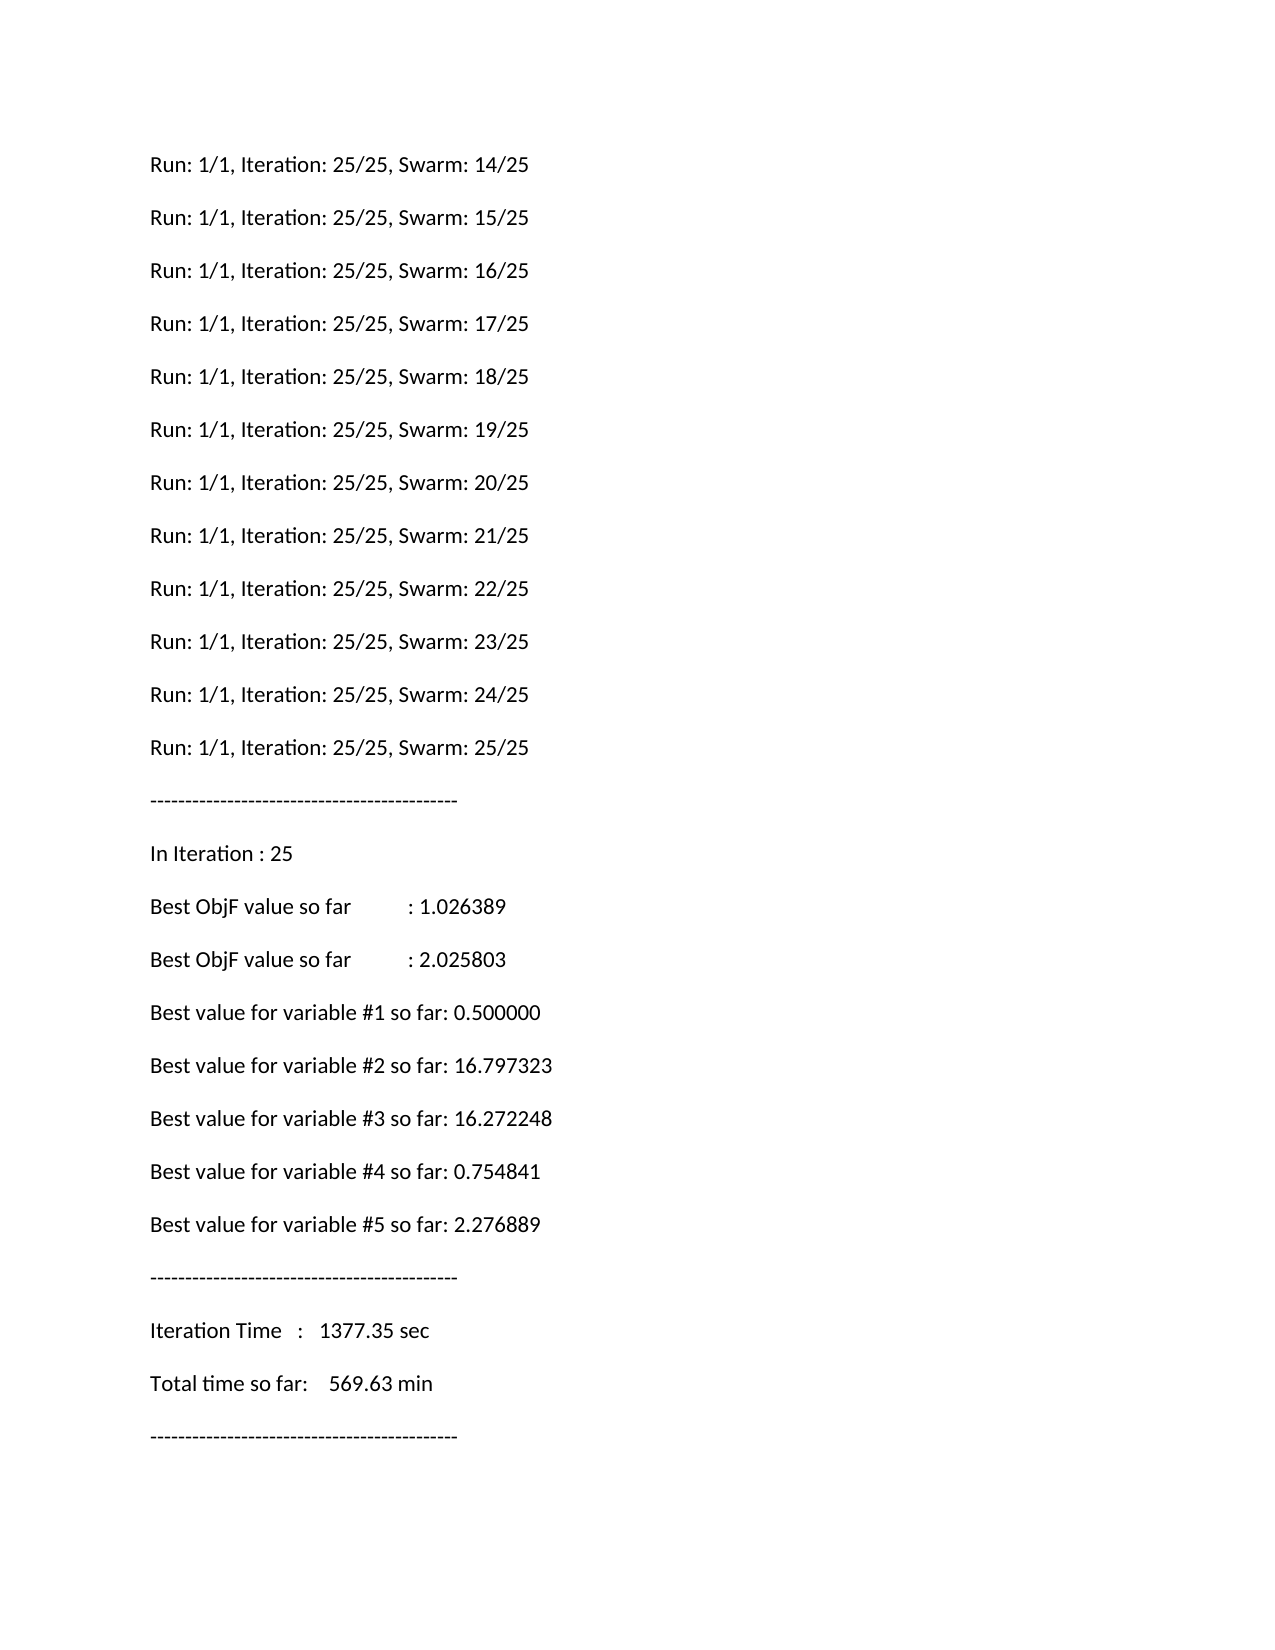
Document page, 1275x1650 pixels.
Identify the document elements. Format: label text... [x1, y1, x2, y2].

text Total time so far: 569.63 min [150, 1369, 1125, 1397]
text Run: 1/1, Iteration: 25/25, Swarm: 22/25 [150, 574, 1125, 602]
text -------------------------------------------- [150, 1422, 1125, 1451]
text -------------------------------------------- [150, 786, 1125, 814]
text Run: 1/1, Iteration: 25/25, Swarm: 23/25 [150, 627, 1125, 655]
text Run: 1/1, Iteration: 25/25, Swarm: 19/25 [150, 415, 1125, 443]
text Best value for variable #3 so far: 16.272248 [150, 1104, 1125, 1132]
text Run: 1/1, Iteration: 25/25, Swarm: 16/25 [150, 256, 1125, 284]
text Best value for variable #4 so far: 0.754841 [150, 1157, 1125, 1185]
text Best ObjF value so far : 2.025803 [150, 945, 1125, 973]
text Run: 1/1, Iteration: 25/25, Swarm: 21/25 [150, 521, 1125, 549]
text Best ObjF value so far : 1.026389 [150, 892, 1125, 920]
text Iteration Time : 1377.35 sec [150, 1316, 1125, 1344]
text Best value for variable #1 so far: 0.500000 [150, 998, 1125, 1026]
text Best value for variable #2 so far: 16.797323 [150, 1051, 1125, 1079]
text Run: 1/1, Iteration: 25/25, Swarm: 17/25 [150, 309, 1125, 337]
text Run: 1/1, Iteration: 25/25, Swarm: 14/25 [150, 150, 1125, 178]
text Run: 1/1, Iteration: 25/25, Swarm: 20/25 [150, 468, 1125, 496]
text -------------------------------------------- [150, 1263, 1125, 1291]
text Run: 1/1, Iteration: 25/25, Swarm: 18/25 [150, 362, 1125, 390]
text Run: 1/1, Iteration: 25/25, Swarm: 15/25 [150, 203, 1125, 231]
text In Iteration : 25 [150, 839, 1125, 867]
text Run: 1/1, Iteration: 25/25, Swarm: 24/25 [150, 680, 1125, 708]
text Best value for variable #5 so far: 2.276889 [150, 1210, 1125, 1238]
text Run: 1/1, Iteration: 25/25, Swarm: 25/25 [150, 733, 1125, 761]
